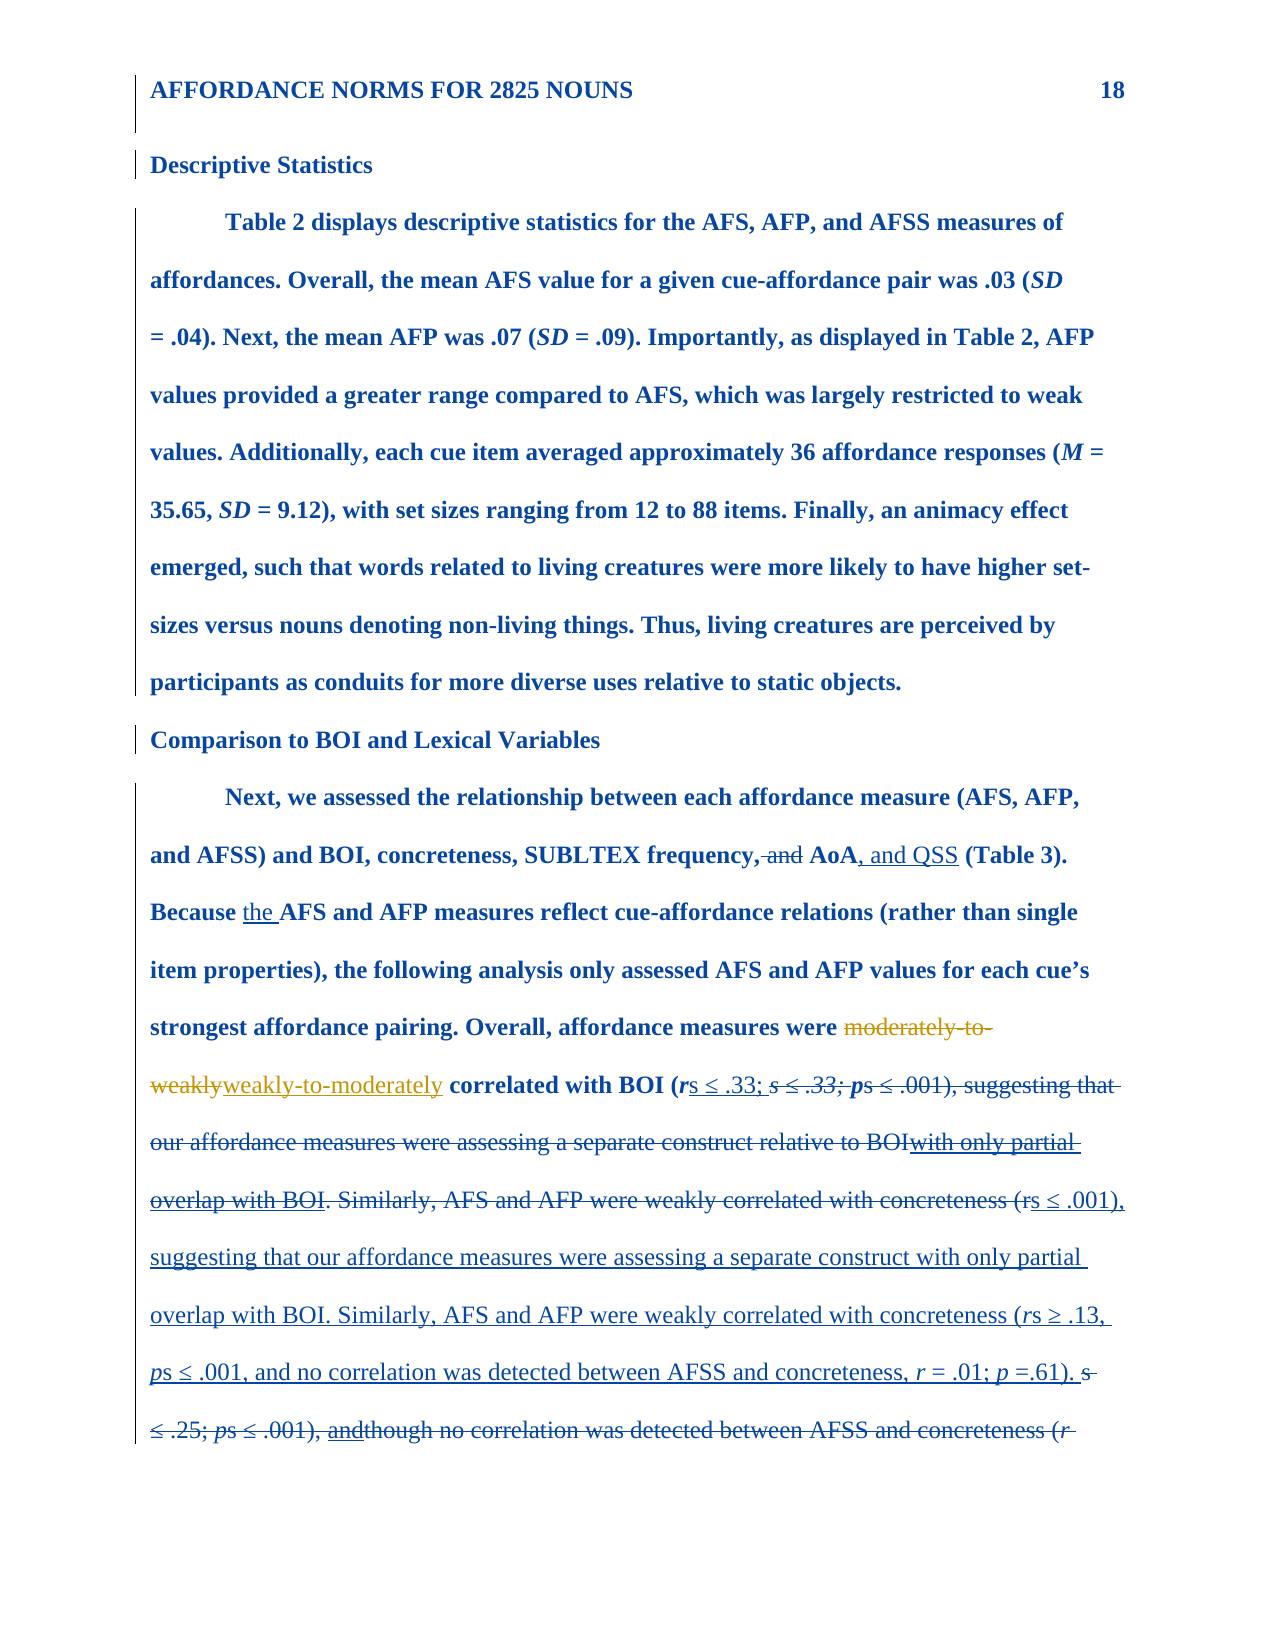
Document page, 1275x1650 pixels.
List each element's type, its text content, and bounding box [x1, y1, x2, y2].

text Comparison to BOI and Lexical Variables [150, 725, 1125, 754]
text Descriptive Statistics [150, 150, 1125, 179]
